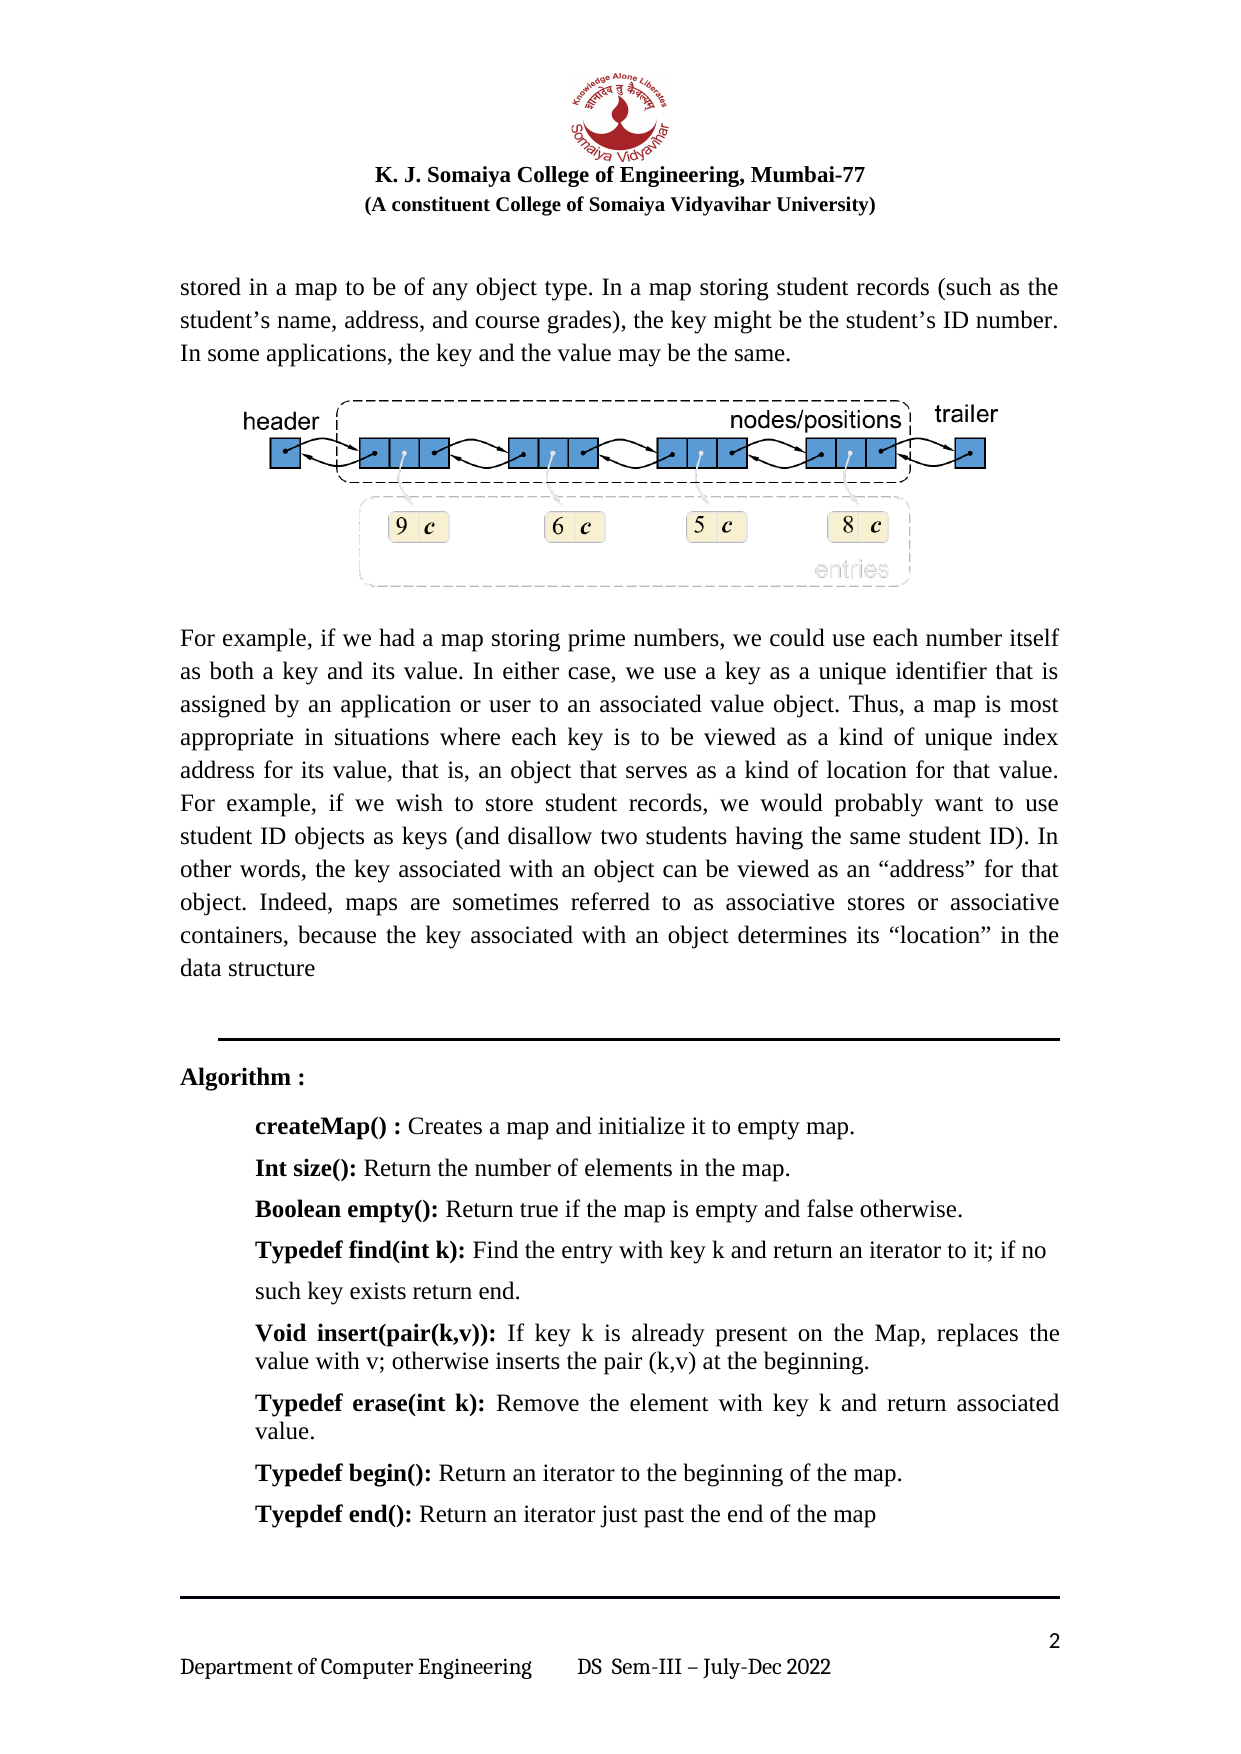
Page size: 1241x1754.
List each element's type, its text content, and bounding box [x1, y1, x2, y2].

text Void insert(pair(k,v)): If key k is already present on the Map, replaces the value with v; otherwise inserts the pair (k,v) at the beginning. [255, 1318, 1060, 1375]
text createMap() : Creates a map and initialize it to empty map. [255, 1111, 1060, 1140]
text For example, if we had a map storing prime numbers, we could use each number itself as both a key and its value. In either case, we use a key as a unique identifier that is assigned by an application or user to an associated value object. Thus, a map is most appropriate in situations where each key is to be viewed as a kind of unique index address for its value, that is, an object that serves as a kind of location for that value. For example, if we wish to store student records, we would probably want to use student ID objects as keys (and disallow two students having the same student ID). In other words, the key associated with an object can be viewed as an “address” for that object. Indeed, maps are sometimes referred to as associative stores or associative containers, because the key associated with an object determines its “location” in the data structure [180, 623, 1060, 982]
text Int size(): Return the number of elements in the map. [255, 1153, 1060, 1181]
text Tyepdef end(): Return an iterator just past the end of the map [255, 1499, 1060, 1528]
text Boolean empty(): Return true if the map is empty and false otherwise. [255, 1194, 1060, 1223]
text Algorithm : [180, 1062, 1060, 1091]
picture [227, 391, 1013, 598]
text such key exists return end. [255, 1276, 1060, 1305]
text Typedef find(int k): Find the entry with key k and return an iterator to it; if no [255, 1235, 1060, 1264]
text Typedef erase(int k): Remove the element with key k and return associated value. [255, 1388, 1060, 1445]
text Typedef begin(): Return an iterator to the beginning of the map. [255, 1458, 1060, 1486]
picture [571, 73, 669, 162]
